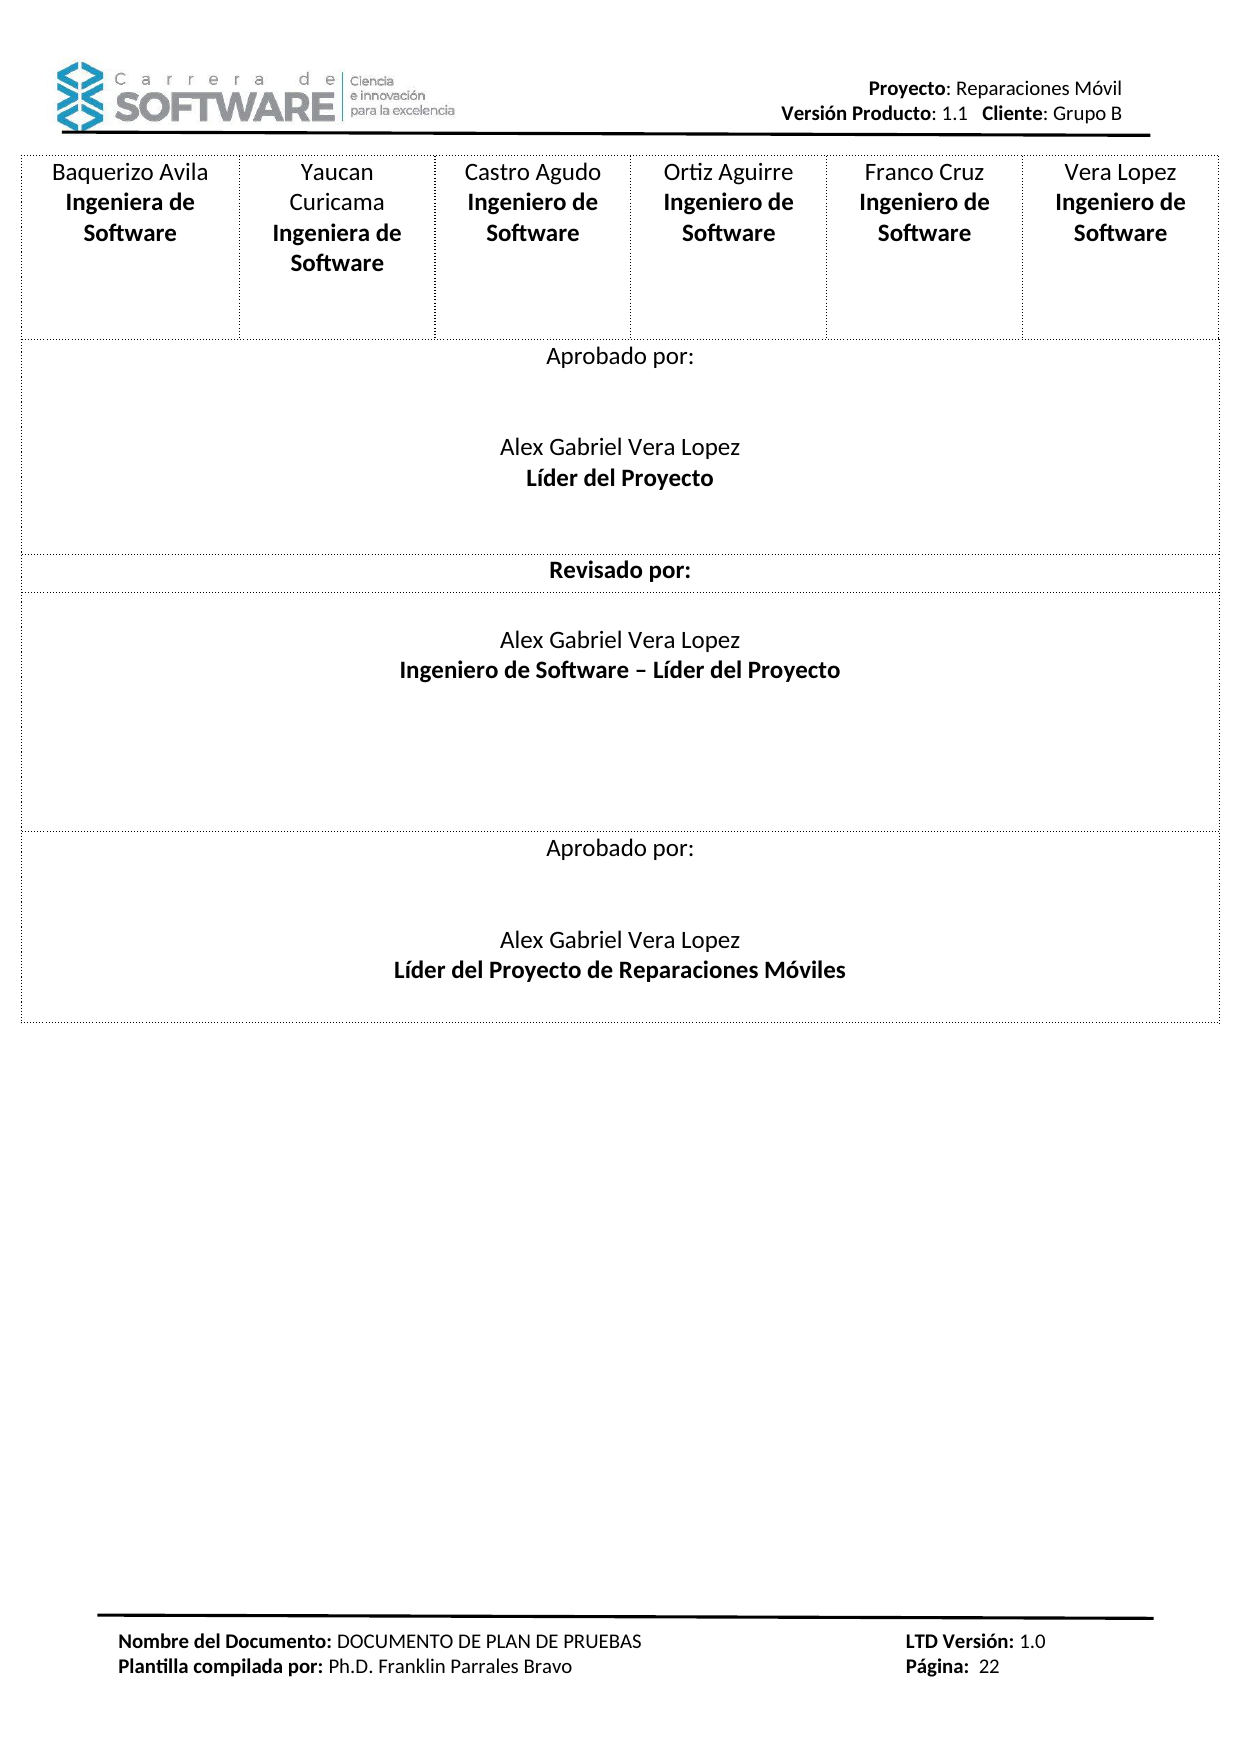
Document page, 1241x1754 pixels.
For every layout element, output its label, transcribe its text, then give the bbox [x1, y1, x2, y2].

table_cell Revisado por: [21, 645, 1219, 684]
table_cell Alex Gabriel Vera Lopez Ingeniero de Software – Líder del Proyecto [21, 684, 1219, 923]
table_cell Myrian Patricia Yaucan Curicama Ingeniera de Software [239, 155, 435, 430]
table_cell Edwin Elieser Franco Cruz Ingeniero de Software [826, 155, 1022, 430]
table_cell Alex Gabriel Vera Lopez Ingeniero de Software [1023, 155, 1218, 430]
table_cell Nadia Nallely Baquerizo Avila Ingeniera de Software [21, 155, 239, 430]
table_cell Aprobado por: Alex Gabriel Vera Lopez Líder del Proyecto de Reparaciones Móviles [21, 923, 1219, 1114]
table_cell Wilson Fabricio Ortiz Aguirre Ingeniero de Software [631, 155, 826, 430]
picture [46, 46, 461, 154]
table_cell Aprobado por: Alex Gabriel Vera Lopez Líder del Proyecto [21, 430, 1219, 645]
table_cell Ricardo Steven Castro Agudo Ingeniero de Software [435, 155, 631, 430]
